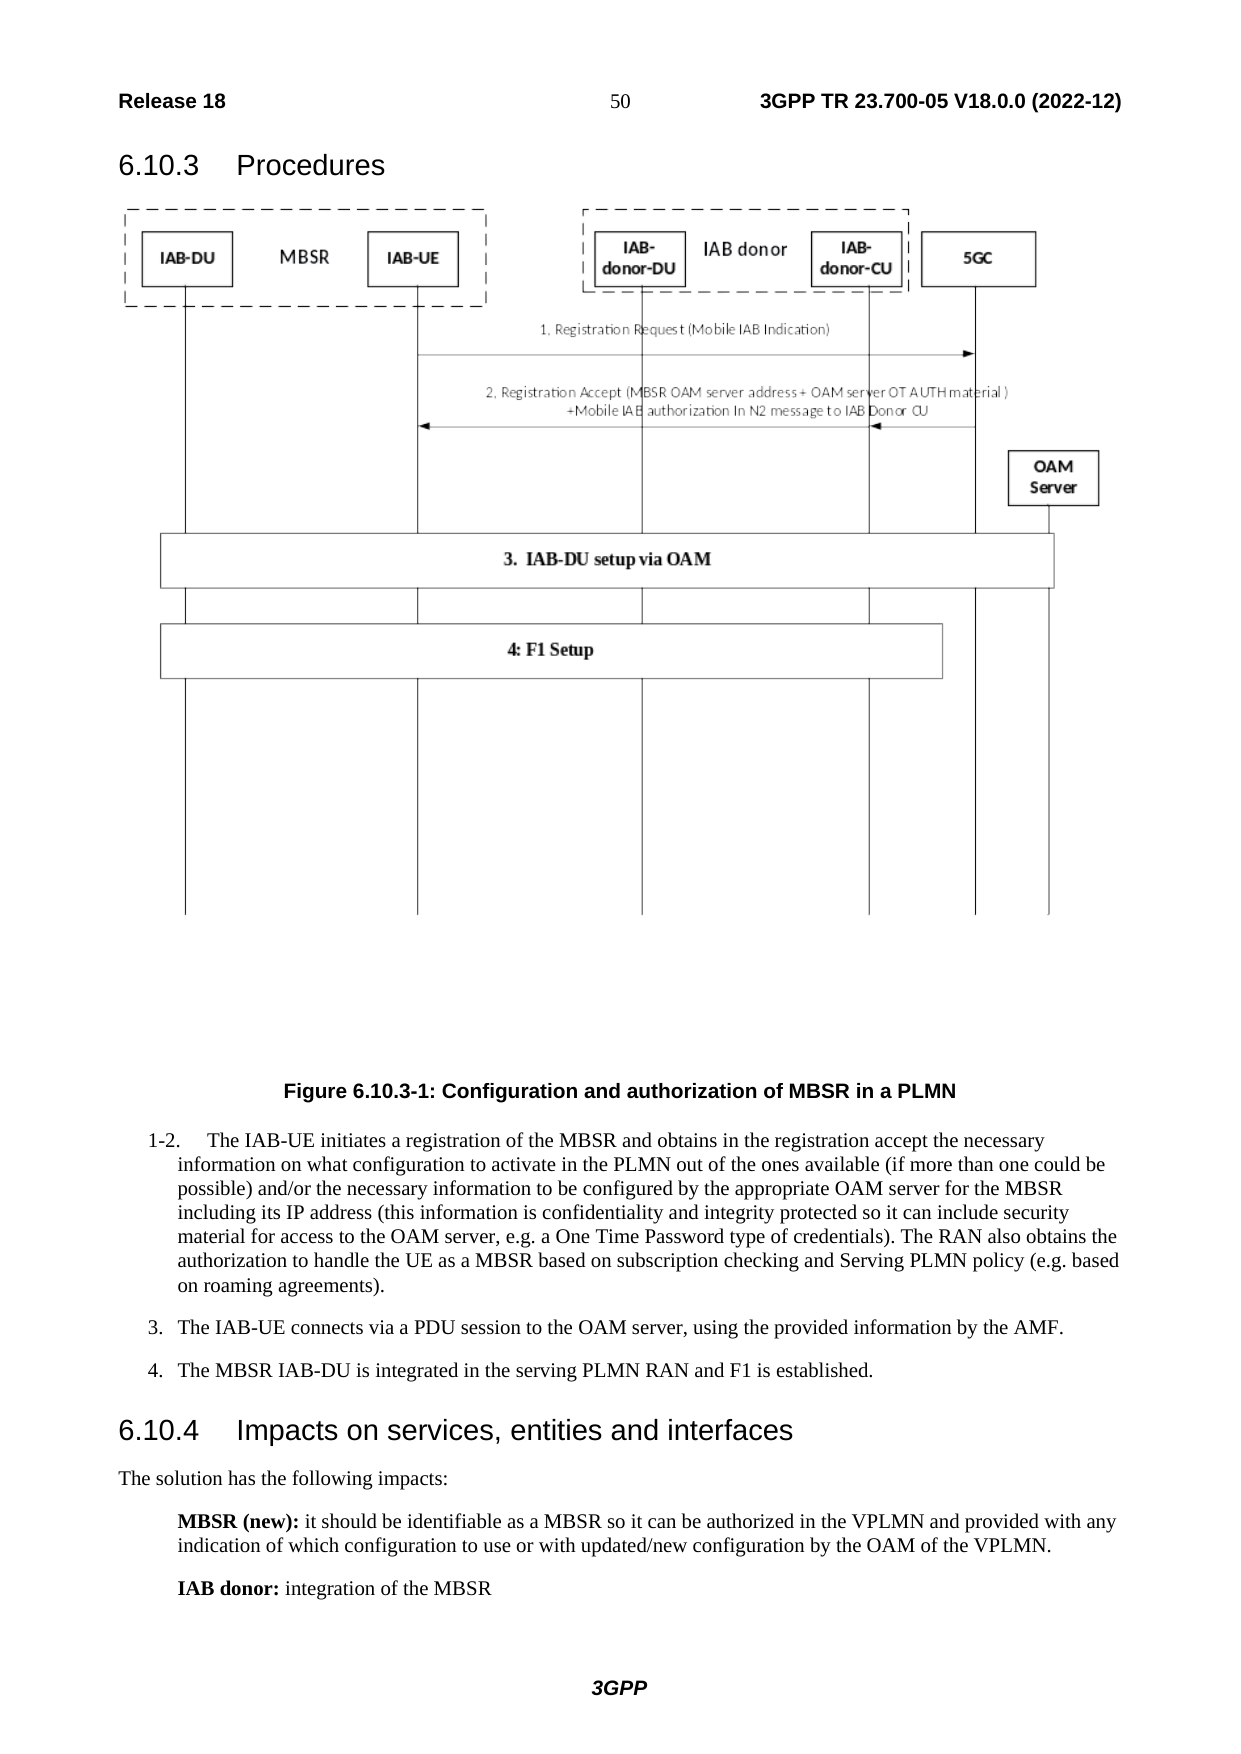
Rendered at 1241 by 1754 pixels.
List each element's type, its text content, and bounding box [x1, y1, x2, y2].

text 1-2. The IAB-UE initiates a registration of the MBSR and obtains in the registration accept the necessary information on what configuration to activate in the PLMN out of the ones available (if more than one could be possible) and/or the necessary information to be configured by the appropriate OAM server for the MBSR including its IP address (this information is confidentiality and integrity protected so it can include security material for access to the OAM server, e.g. a One Time Password type of credentials). The RAN also obtains the authorization to handle the UE as a MBSR based on subscription checking and Serving PLMN policy (e.g. based on roaming agreements). [148, 1128, 1122, 1297]
text 4. The MBSR IAB-DU is integrated in the serving PLMN RAN and F1 is established. [148, 1358, 1122, 1382]
text The solution has the following impacts: [118, 1466, 1122, 1490]
text IAB donor: integration of the MBSR [148, 1575, 1122, 1599]
subtitle 6.10.3 Procedures [118, 147, 1122, 181]
text 3. The IAB-UE connects via a PDU session to the OAM server, using the provided information by the AMF. [148, 1315, 1122, 1339]
subtitle 6.10.4 Impacts on services, entities and interfaces [118, 1413, 1122, 1447]
text Figure 6.10.3-1: Configuration and authorization of MBSR in a PLMN [118, 1079, 1122, 1103]
text MBSR (new): it should be identifiable as a MBSR so it can be authorized in the VPLMN and provided with any indication of which configuration to use or with updated/new configuration by the OAM of the VPLMN. [148, 1508, 1122, 1557]
